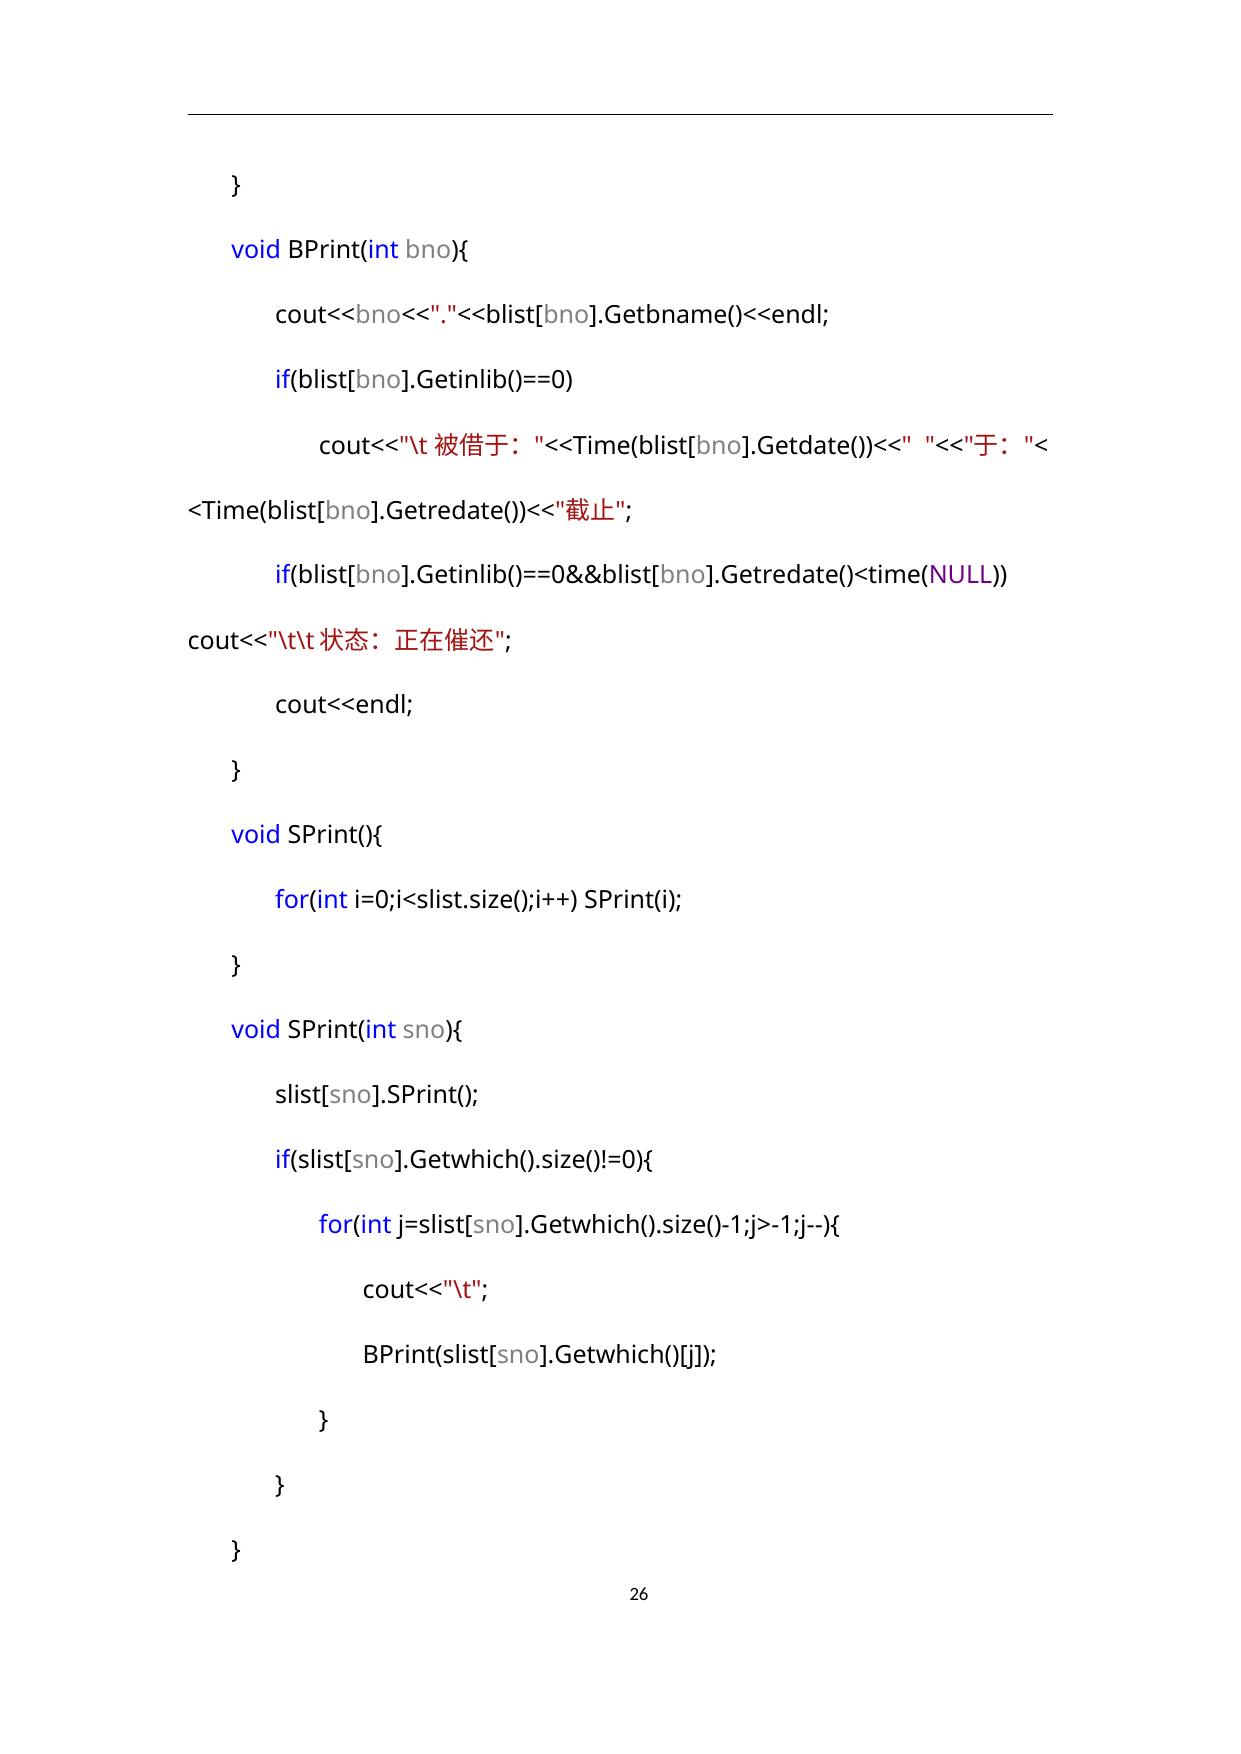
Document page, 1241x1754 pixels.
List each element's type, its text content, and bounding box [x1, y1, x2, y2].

text if(blist[bno].Getinlib()==0) [187, 346, 1053, 411]
text for(int j=slist[sno].Getwhich().size()-1;j>-1;j--){ [187, 1191, 1053, 1256]
text } [187, 151, 1053, 216]
text void SPrint(int sno){ [187, 996, 1053, 1061]
text } [187, 1451, 1053, 1516]
text if(slist[sno].Getwhich().size()!=0){ [187, 1126, 1053, 1191]
text cout<<"\t 被借于："<<Time(blist[bno].Getdate())<<" "<<"于："<<Time(blist[bno].Getredate())<<"截止"; [187, 411, 1053, 541]
text void SPrint(){ [187, 801, 1053, 866]
text } [187, 931, 1053, 996]
text } [187, 1516, 1053, 1581]
text } [187, 736, 1053, 801]
text } [187, 1386, 1053, 1451]
text slist[sno].SPrint(); [187, 1061, 1053, 1126]
text BPrint(slist[sno].Getwhich()[j]); [187, 1321, 1053, 1386]
text for(int i=0;i<slist.size();i++) SPrint(i); [187, 866, 1053, 931]
text cout<<"\t"; [187, 1256, 1053, 1321]
text if(blist[bno].Getinlib()==0&&blist[bno].Getredate()<time(NULL)) cout<<"\t\t状态：正在催还"; [187, 541, 1053, 671]
text cout<<endl; [187, 671, 1053, 736]
text void BPrint(int bno){ [187, 216, 1053, 281]
text cout<<bno<<"."<<blist[bno].Getbname()<<endl; [187, 281, 1053, 346]
